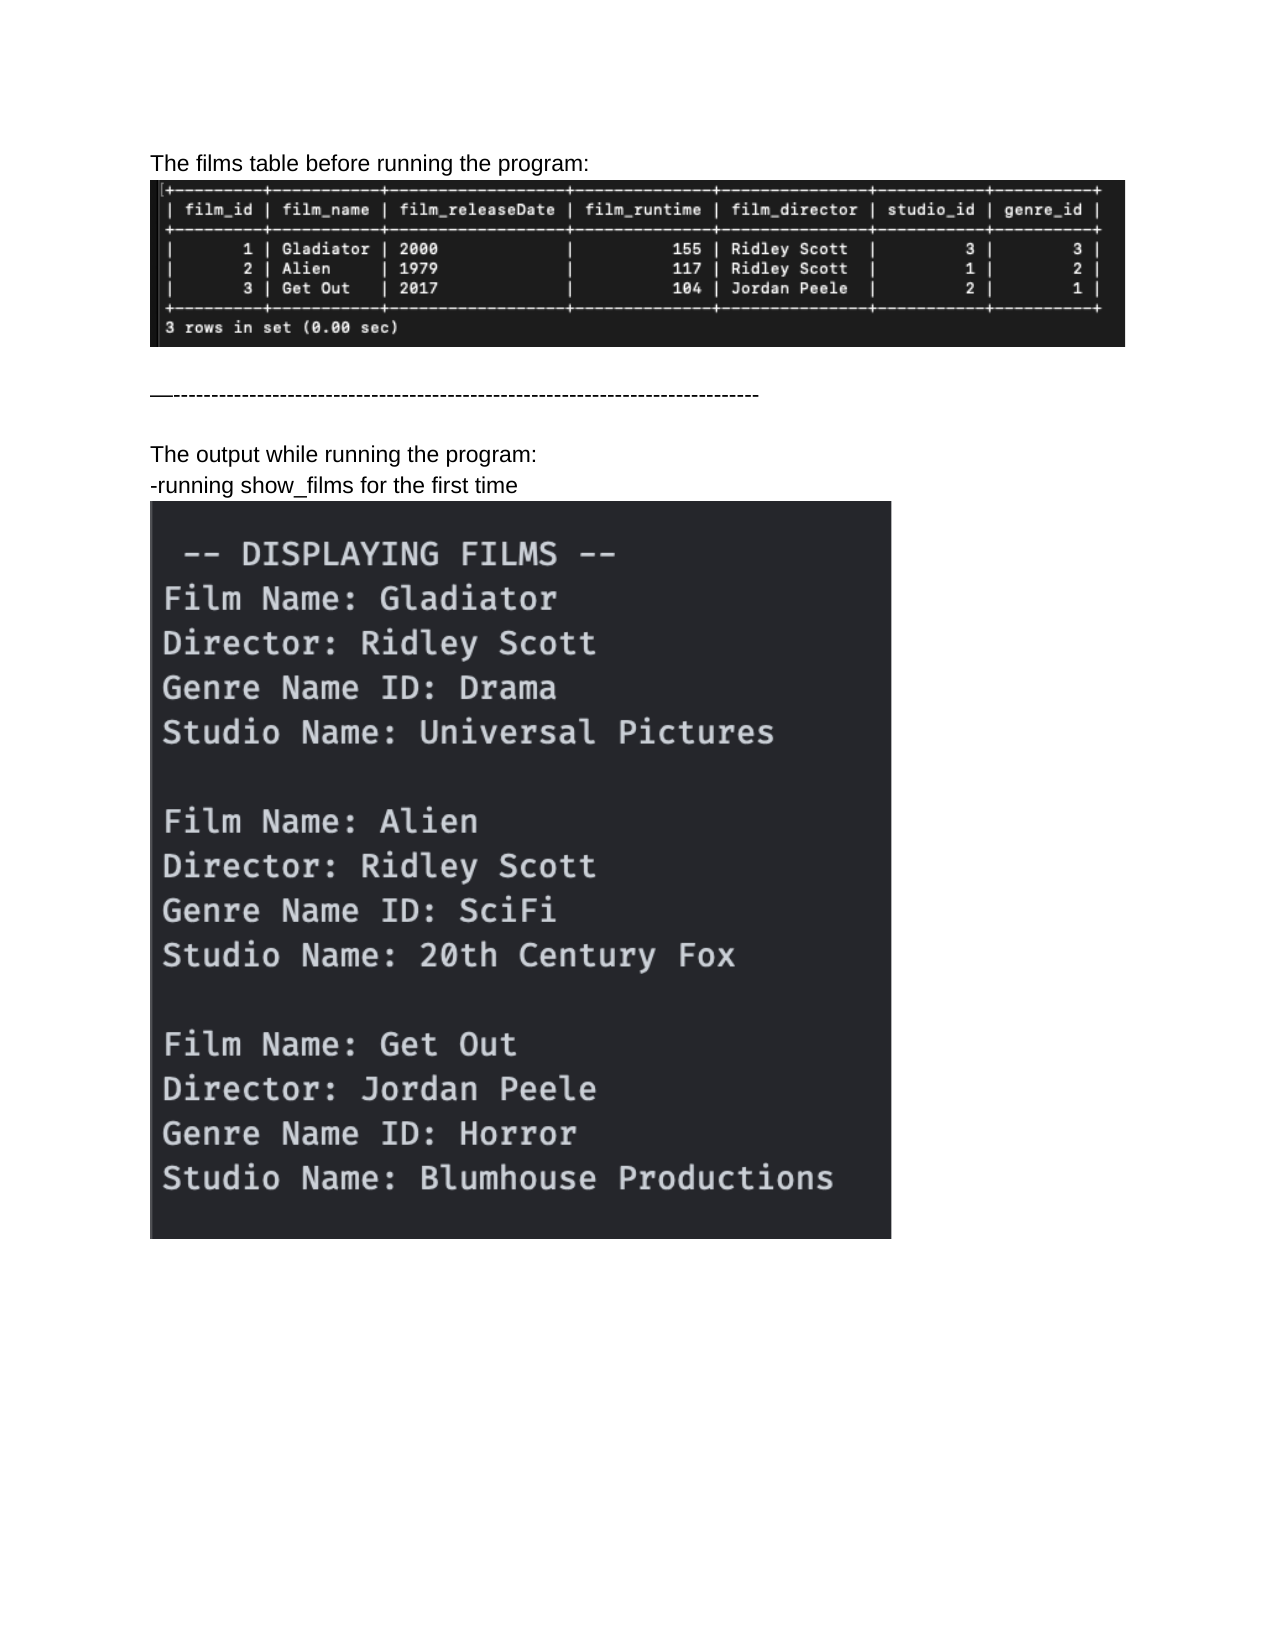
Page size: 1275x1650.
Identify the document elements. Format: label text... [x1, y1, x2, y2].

text The output while running the program: [150, 441, 1125, 468]
picture [150, 180, 1125, 347]
text —----------------------------------------------------------------------------- [150, 381, 1125, 407]
text -running show_films for the first time [150, 472, 1125, 498]
picture [150, 501, 892, 1239]
text The films table before running the program: [150, 150, 1125, 180]
